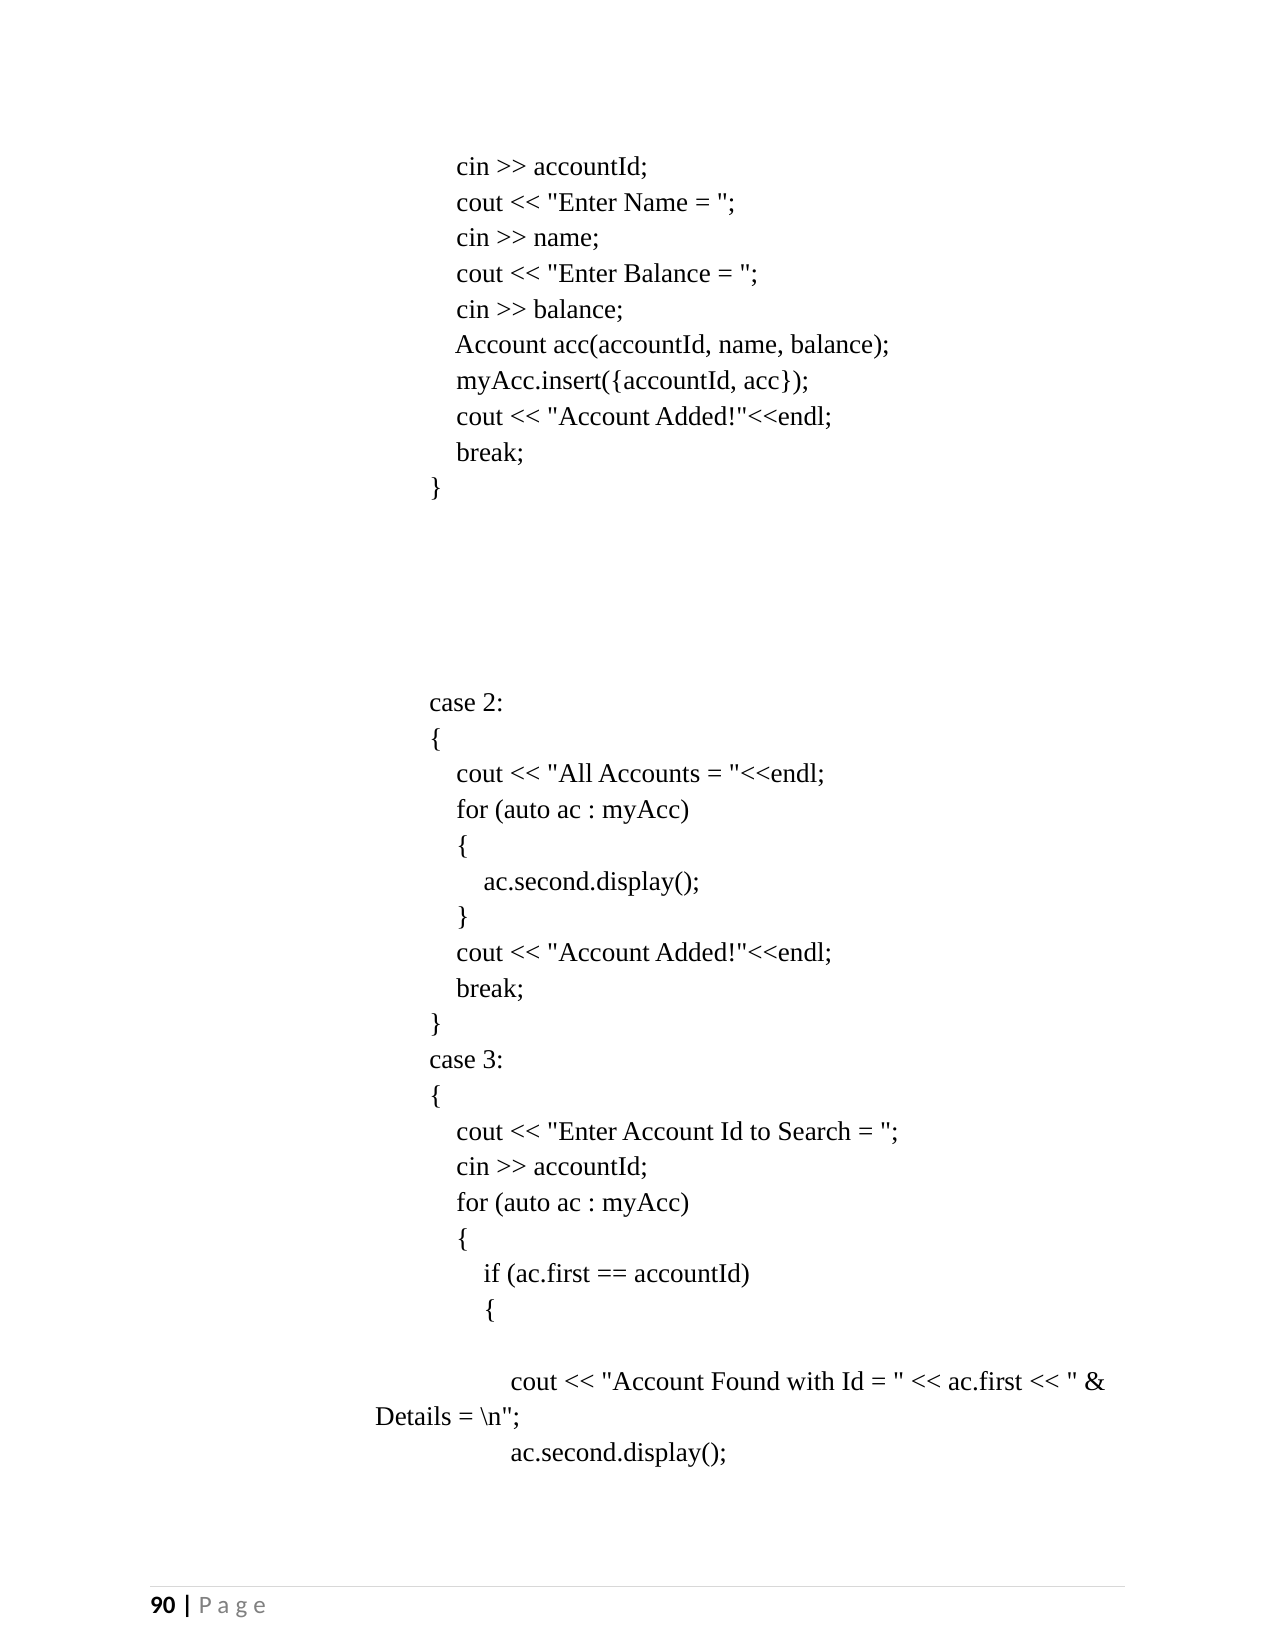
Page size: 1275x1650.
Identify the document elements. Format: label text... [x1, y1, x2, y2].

list if (ac.first == accountId) [375, 1258, 1125, 1289]
list cout << "Enter Account Id to Search = "; [375, 1115, 1125, 1146]
list } [375, 1007, 1125, 1039]
list cout << "All Accounts = "<<endl; [375, 757, 1125, 788]
list cout << "Account Added!"<<endl; [375, 400, 1125, 431]
list ac.second.display(); [375, 864, 1125, 896]
list cin >> name; [375, 221, 1125, 253]
list Account acc(accountId, name, balance); [375, 329, 1125, 360]
list ac.second.display(); [375, 1436, 1125, 1467]
list break; [375, 972, 1125, 1003]
list { [375, 829, 1125, 860]
list cout << "Enter Name = "; [375, 186, 1125, 217]
list case 2: [375, 686, 1125, 717]
list break; [375, 436, 1125, 467]
list { [375, 1222, 1125, 1253]
list cout << "Account Added!"<<endl; [375, 936, 1125, 967]
list { [375, 722, 1125, 753]
list cout << "Enter Balance = "; [375, 257, 1125, 288]
list { [375, 1079, 1125, 1110]
list { [375, 1293, 1125, 1324]
list cin >> accountId; [375, 150, 1125, 181]
list for (auto ac : myAcc) [375, 1186, 1125, 1217]
list case 3: [375, 1043, 1125, 1074]
list cout << "Account Found with Id = " << ac.first << " & Details = \n"; [375, 1365, 1125, 1432]
list } [375, 900, 1125, 931]
list cin >> balance; [375, 293, 1125, 324]
list cin >> accountId; [375, 1150, 1125, 1182]
list myAcc.insert({accountId, acc}); [375, 364, 1125, 396]
list for (auto ac : myAcc) [375, 793, 1125, 824]
list } [375, 472, 1125, 503]
